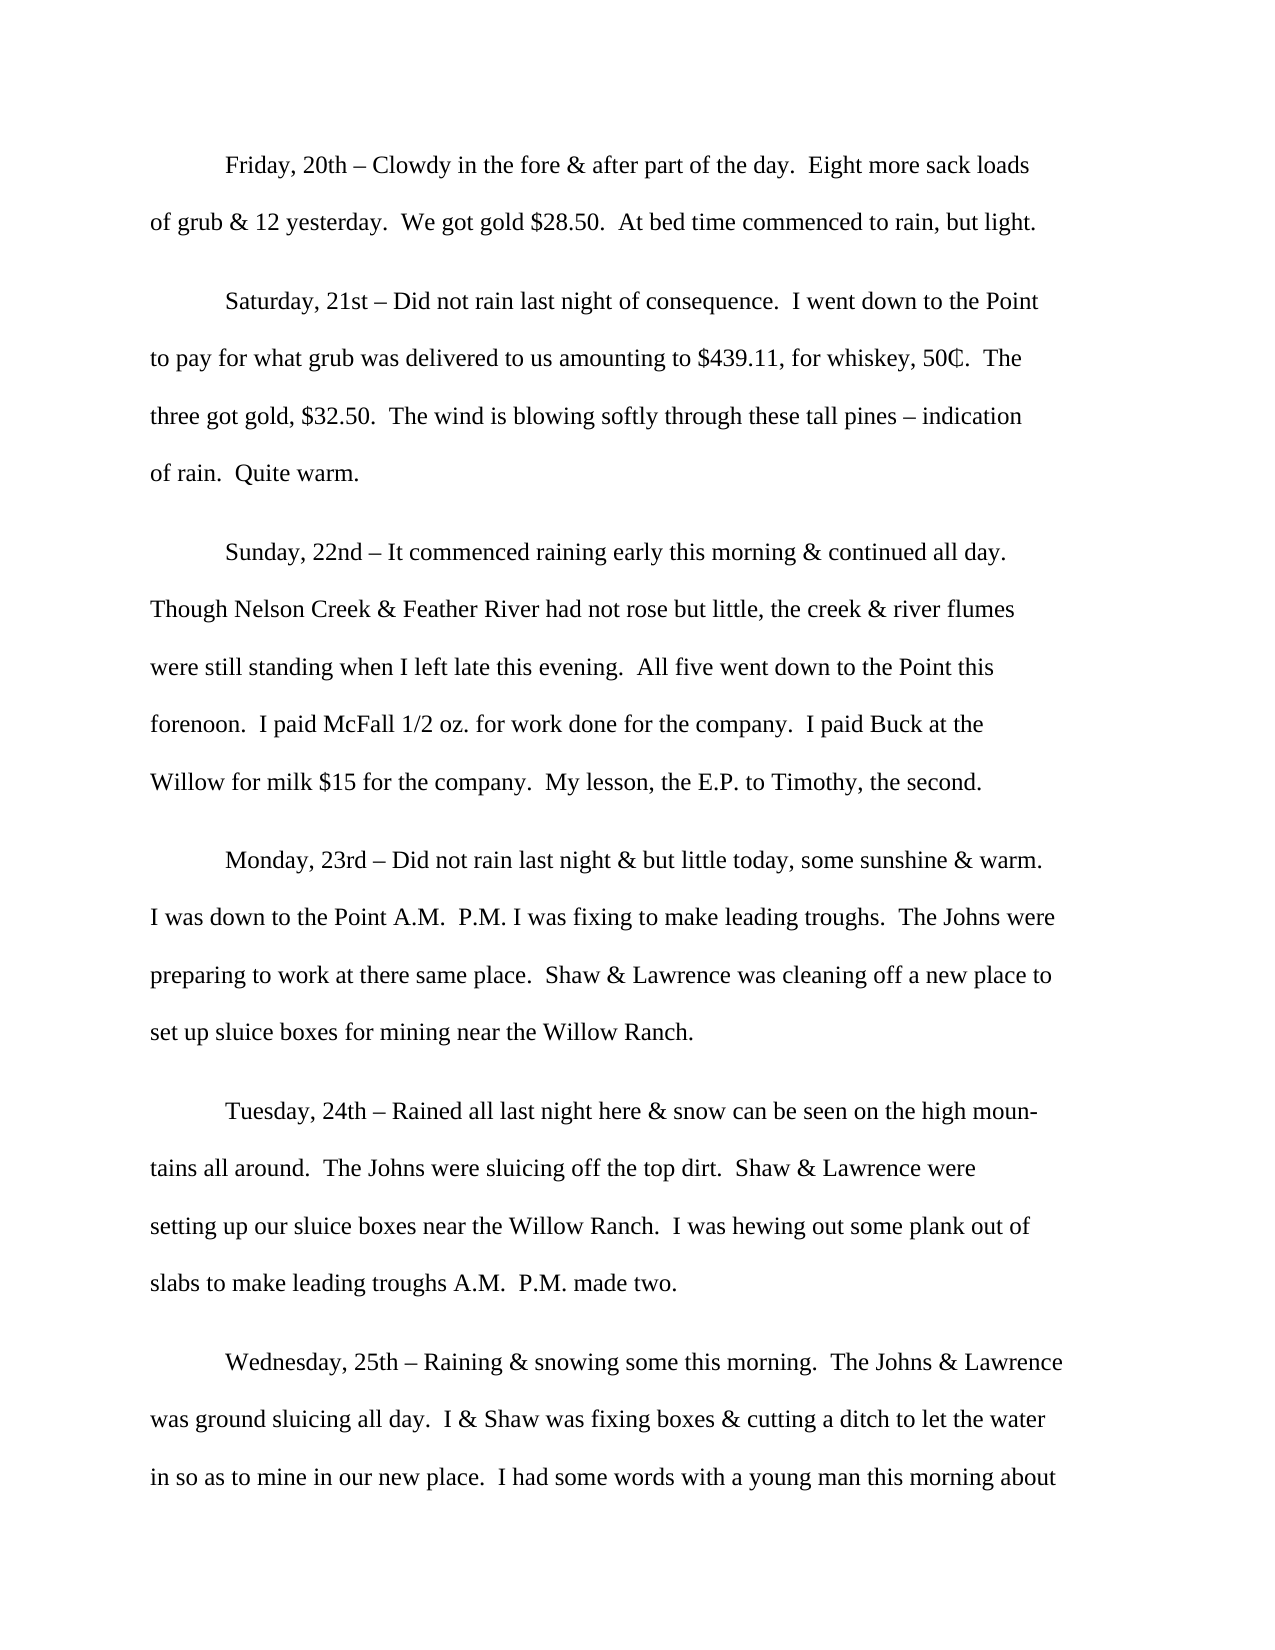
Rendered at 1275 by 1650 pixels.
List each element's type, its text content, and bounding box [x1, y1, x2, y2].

text Monday, 23rd – Did not rain last night & but little today, some sunshine & warm. I was down to the Point A.M. P.M. I was fixing to make leading troughs. The Johns were preparing to work at there same place. Shaw & Lawrence was cleaning off a new place to set up sluice boxes for mining near the Willow Ranch. [150, 845, 1125, 1046]
text Friday, 20th – Clowdy in the fore & after part of the day. Eight more sack loads of grub & 12 yesterday. We got gold $28.50. At bed time commenced to rain, but light. [150, 150, 1125, 236]
text Sunday, 22nd – It commenced raining early this morning & continued all day. Though Nelson Creek & Feather River had not rose but little, the creek & river flumes were still standing when I left late this evening. All five went down to the Point this forenoon. I paid McFall 1/2 oz. for work done for the company. I paid Buck at the Willow for milk $15 for the company. My lesson, the E.P. to Timothy, the second. [150, 537, 1125, 795]
text Tuesday, 24th – Rained all last night here & snow can be seen on the high moun- tains all around. The Johns were sluicing off the top dirt. Shaw & Lawrence were setting up our sluice boxes near the Willow Ranch. I was hewing out some plank out of slabs to make leading troughs A.M. P.M. made two. [150, 1096, 1125, 1297]
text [150, 1347, 1125, 1490]
text Saturday, 21st – Did not rain last night of consequence. I went down to the Point to pay for what grub was delivered to us amounting to $439.11, for whiskey, 50₵. The three got gold, $32.50. The wind is blowing softly through these tall pines – indication of rain. Quite warm. [150, 286, 1125, 487]
